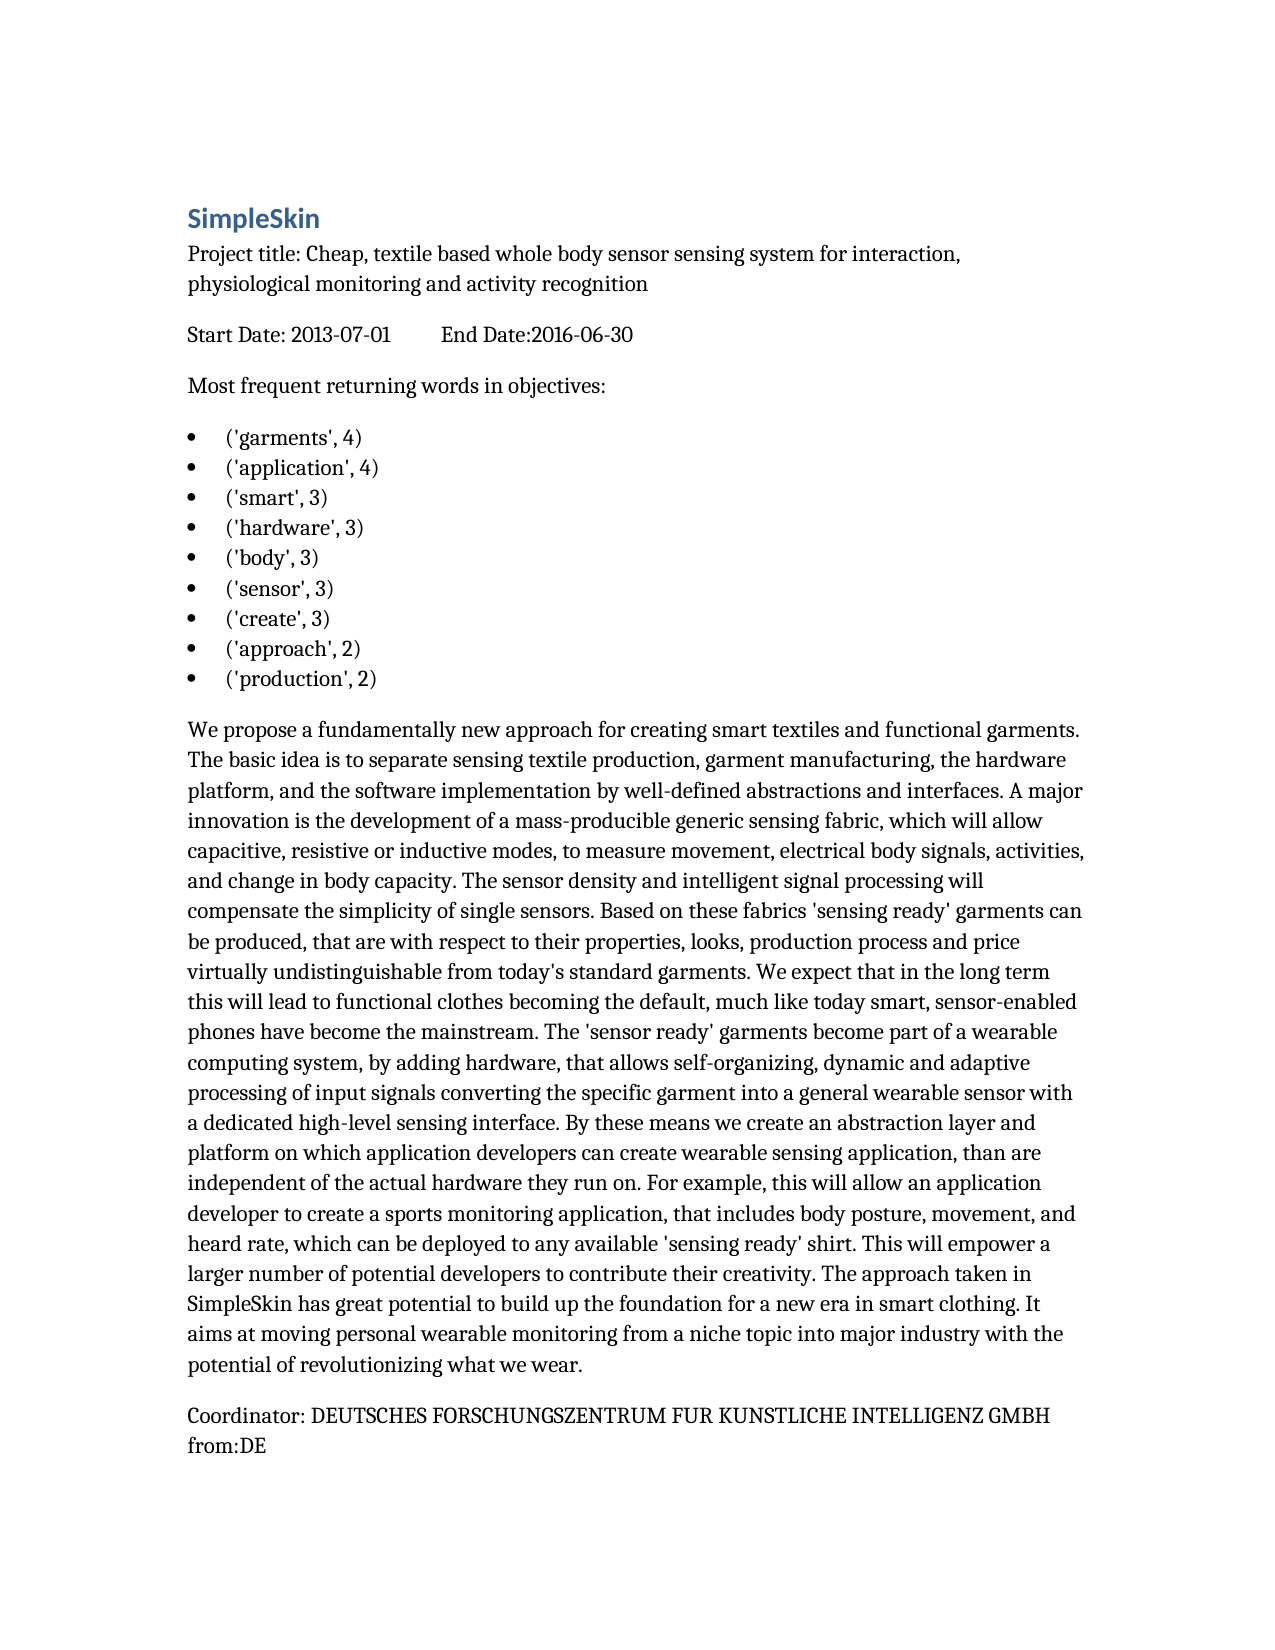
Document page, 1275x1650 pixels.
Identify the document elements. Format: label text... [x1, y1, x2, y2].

text Coordinator: DEUTSCHES FORSCHUNGSZENTRUM FUR KUNSTLICHE INTELLIGENZ GMBH from:DE [187, 1402, 1087, 1459]
list ('create', 3) [187, 606, 1087, 632]
list ('approach', 2) [187, 636, 1087, 662]
text Project title: Cheap, textile based whole body sensor sensing system for interaction, physiological monitoring and activity recognition [187, 241, 1087, 297]
text We propose a fundamentally new approach for creating smart textiles and functional garments. The basic idea is to separate sensing textile production, garment manufacturing, the hardware platform, and the software implementation by well-defined abstractions and interfaces. A major innovation is the development of a mass-producible generic sensing fabric, which will allow capacitive, resistive or inductive modes, to measure movement, electrical body signals, activities, and change in body capacity. The sensor density and intelligent signal processing will compensate the simplicity of single sensors. Based on these fabrics 'sensing ready' garments can be produced, that are with respect to their properties, looks, production process and price virtually undistinguishable from today's standard garments. We expect that in the long term this will lead to functional clothes becoming the default, much like today smart, sensor-enabled phones have become the mainstream. The 'sensor ready' garments become part of a wearable computing system, by adding hardware, that allows self-organizing, dynamic and adaptive processing of input signals converting the specific garment into a general wearable sensor with a dedicated high-level sensing interface. By these means we create an abstraction layer and platform on which application developers can create wearable sensing application, than are independent of the actual hardware they run on. For example, this will allow an application developer to create a sports monitoring application, that includes body posture, movement, and heard rate, which can be deployed to any available 'sensing ready' shirt. This will empower a larger number of potential developers to contribute their creativity. The approach taken in SimpleSkin has great potential to build up the foundation for a new era in smart clothing. It aims at moving personal wearable monitoring from a niche topic into major industry with the potential of revolutionizing what we wear. [187, 717, 1087, 1378]
text Most frequent returning words in objectives: [187, 373, 1087, 399]
text Start Date: 2013-07-01 End Date:2016-06-30 [187, 322, 1087, 348]
list ('hardware', 3) [187, 515, 1087, 541]
list ('application', 4) [187, 454, 1087, 481]
subtitle SimpleSkin [187, 200, 1087, 236]
list ('sensor', 3) [187, 575, 1087, 602]
list ('smart', 3) [187, 485, 1087, 511]
list ('garments', 4) [187, 424, 1087, 451]
list ('body', 3) [187, 545, 1087, 571]
list ('production', 2) [187, 666, 1087, 692]
